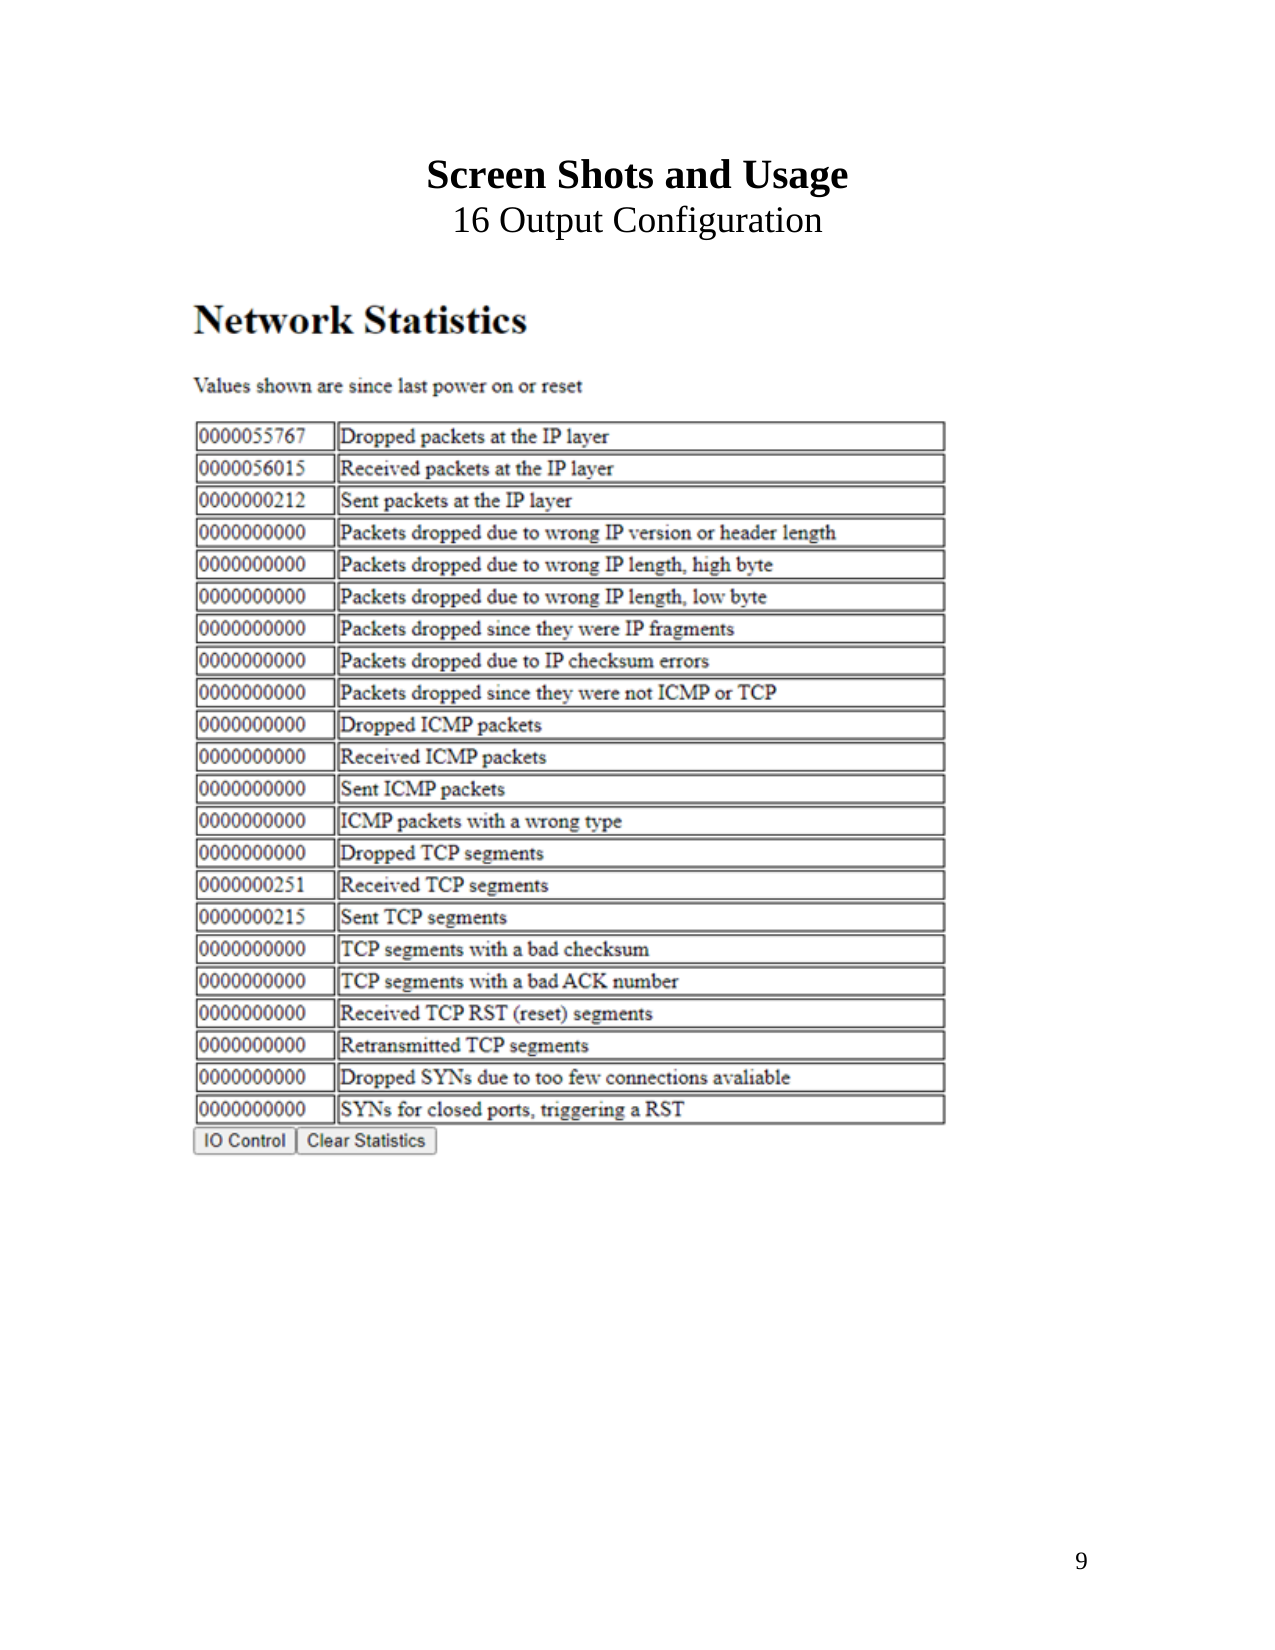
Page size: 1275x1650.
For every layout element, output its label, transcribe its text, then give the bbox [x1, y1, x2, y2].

picture [187, 298, 957, 1166]
text Screen Shots and Usage [187, 150, 1087, 198]
text 16 Output Configuration [187, 198, 1087, 241]
